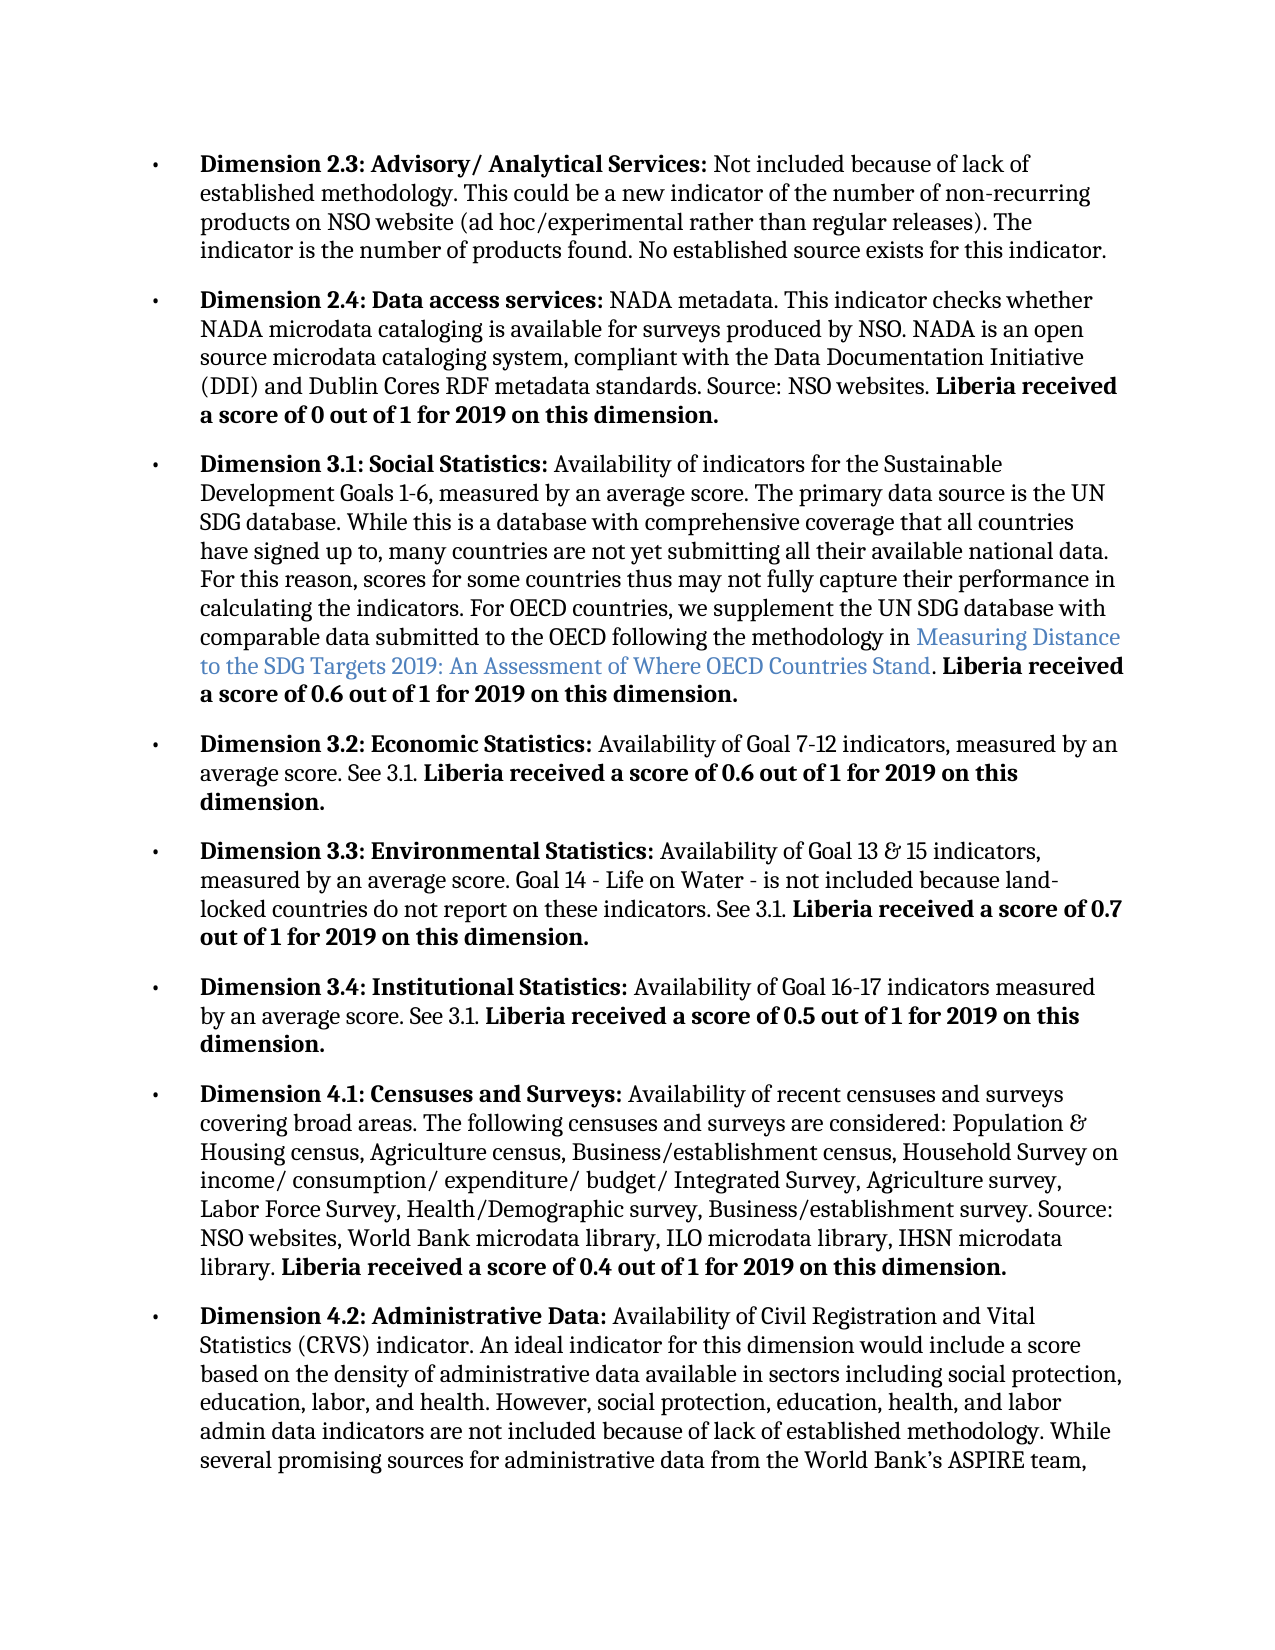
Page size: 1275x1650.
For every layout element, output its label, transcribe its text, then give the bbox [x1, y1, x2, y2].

list Dimension 3.4: Institutional Statistics: Availability of Goal 16-17 indicators measured by an average score. See 3.1. Liberia received a score of 0.5 out of 1 for 2019 on this dimension. [150, 973, 1125, 1059]
list Dimension 3.3: Environmental Statistics: Availability of Goal 13 & 15 indicators, measured by an average score. Goal 14 - Life on Water - is not included because land-locked countries do not report on these indicators. See 3.1. Liberia received a score of 0.7 out of 1 for 2019 on this dimension. [150, 837, 1125, 952]
list Dimension 3.2: Economic Statistics: Availability of Goal 7-12 indicators, measured by an average score. See 3.1. Liberia received a score of 0.6 out of 1 for 2019 on this dimension. [150, 730, 1125, 816]
list Dimension 2.3: Advisory/ Analytical Services: Not included because of lack of established methodology. This could be a new indicator of the number of non-recurring products on NSO website (ad hoc/experimental rather than regular releases). The indicator is the number of products found. No established source exists for this indicator. [150, 150, 1125, 265]
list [150, 1302, 1125, 1474]
list Dimension 2.4: Data access services: NADA metadata. This indicator checks whether NADA microdata cataloging is available for surveys produced by NSO. NADA is an open source microdata cataloging system, compliant with the Data Documentation Initiative (DDI) and Dublin Cores RDF metadata standards. Source: NSO websites. Liberia received a score of 0 out of 1 for 2019 on this dimension. [150, 286, 1125, 429]
list Dimension 3.1: Social Statistics: Availability of indicators for the Sustainable Development Goals 1-6, measured by an average score. The primary data source is the UN SDG database. While this is a database with comprehensive coverage that all countries have signed up to, many countries are not yet submitting all their available national data. For this reason, scores for some countries thus may not fully capture their performance in calculating the indicators. For OECD countries, we supplement the UN SDG database with comparable data submitted to the OECD following the methodology in Measuring Distance to the SDG Targets 2019: An Assessment of Where OECD Countries Stand. Liberia received a score of 0.6 out of 1 for 2019 on this dimension. [150, 450, 1125, 709]
list Dimension 4.1: Censuses and Surveys: Availability of recent censuses and surveys covering broad areas. The following censuses and surveys are considered: Population & Housing census, Agriculture census, Business/establishment census, Household Survey on income/ consumption/ expenditure/ budget/ Integrated Survey, Agriculture survey, Labor Force Survey, Health/Demographic survey, Business/establishment survey. Source: NSO websites, World Bank microdata library, ILO microdata library, IHSN microdata library. Liberia received a score of 0.4 out of 1 for 2019 on this dimension. [150, 1080, 1125, 1281]
